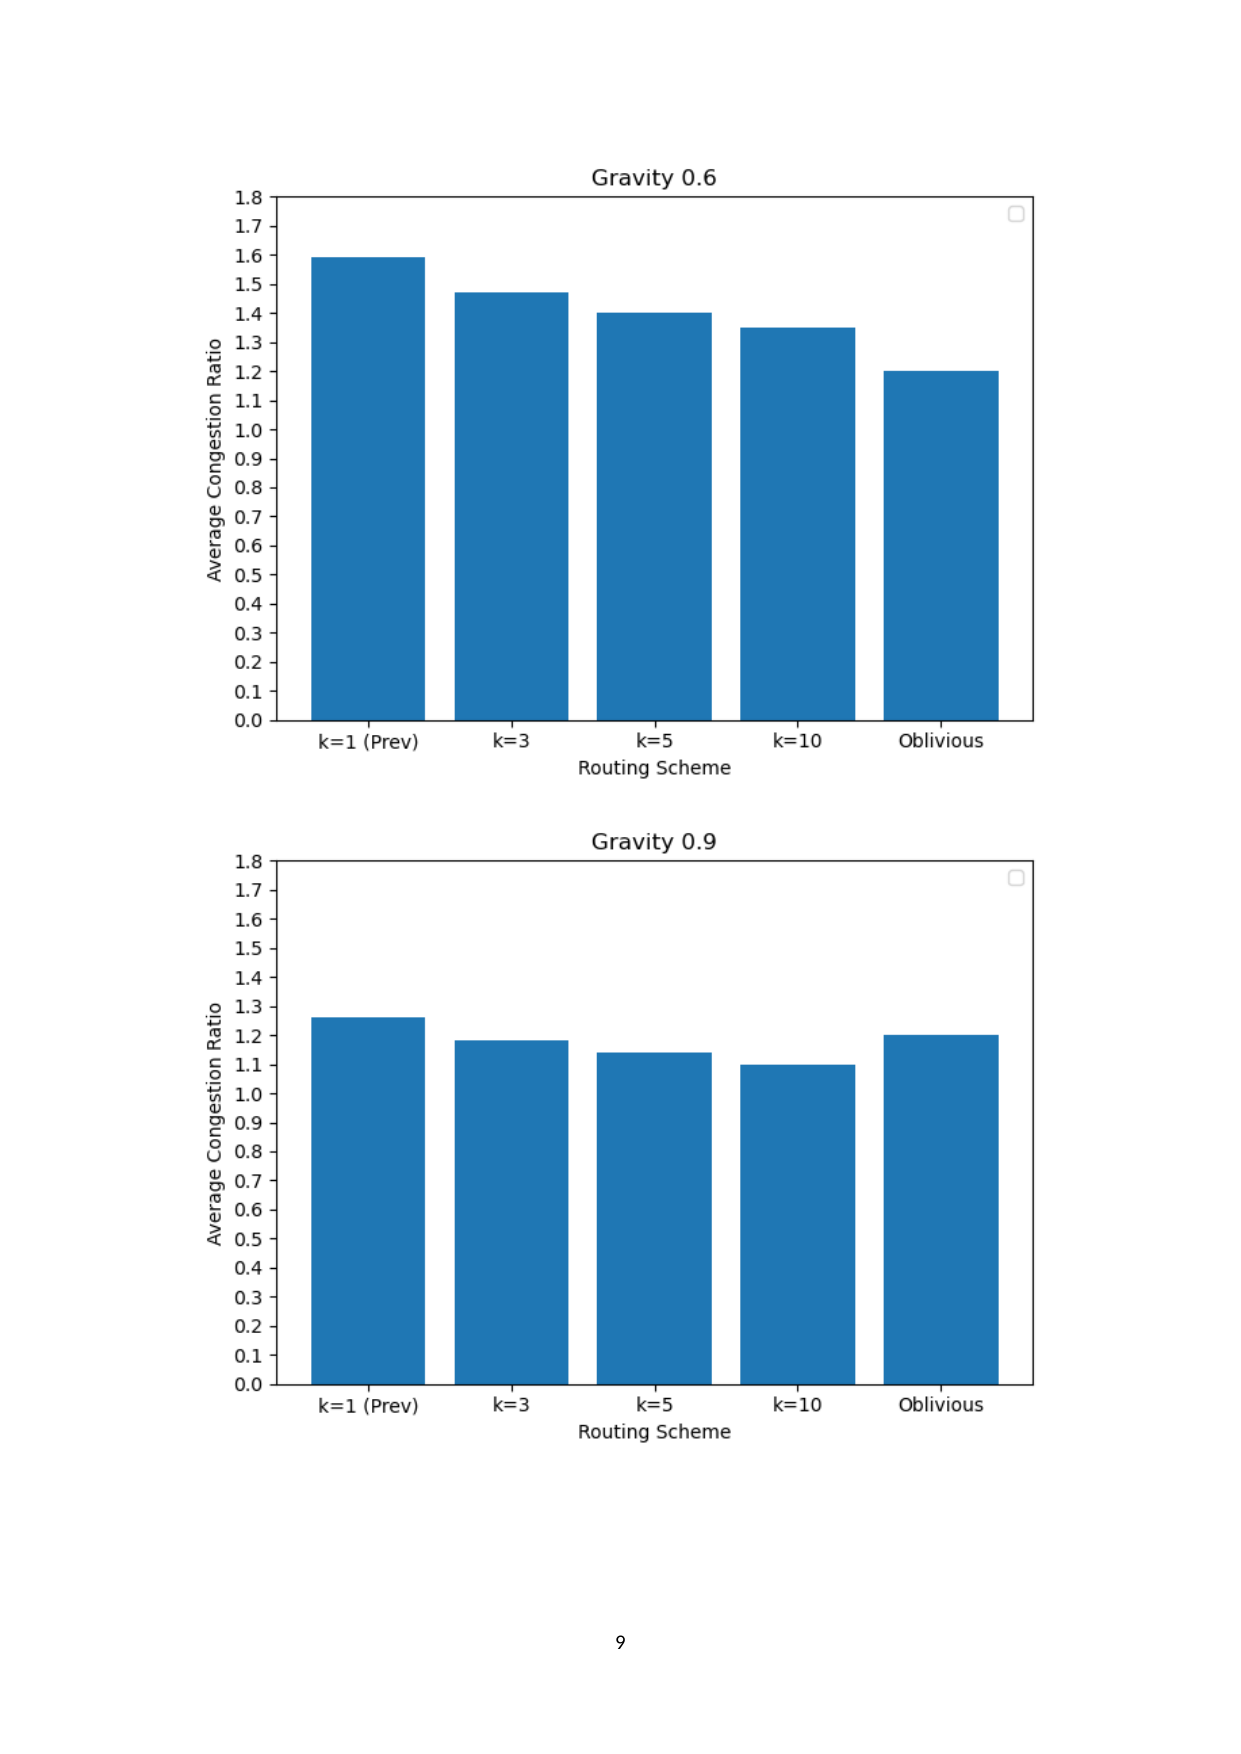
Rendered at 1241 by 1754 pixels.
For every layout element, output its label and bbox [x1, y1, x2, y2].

picture [187, 813, 1053, 1463]
picture [187, 150, 1053, 799]
